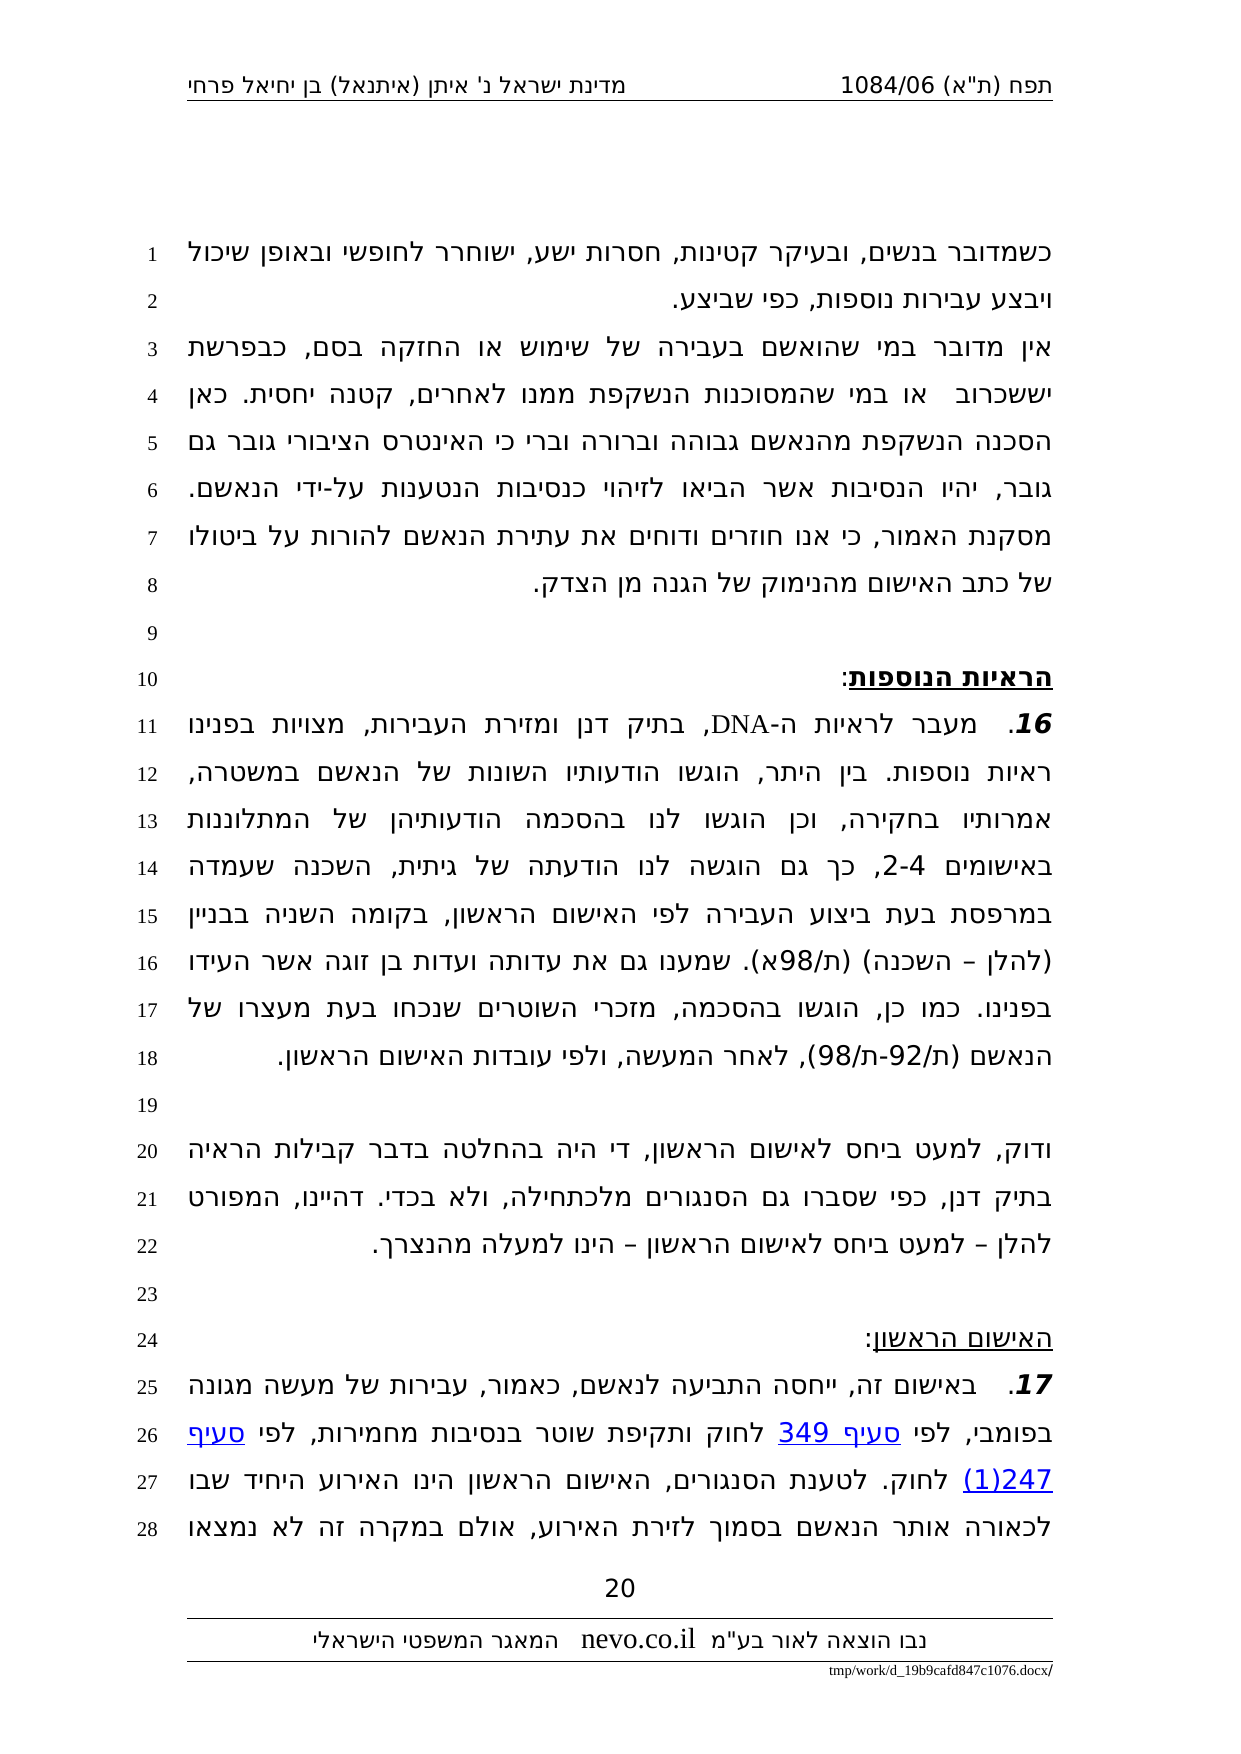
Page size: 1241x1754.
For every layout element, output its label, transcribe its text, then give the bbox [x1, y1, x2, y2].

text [187, 1369, 1053, 1543]
text הראיות הנוספות: [187, 661, 1053, 693]
text האישום הראשון: [187, 1322, 1053, 1354]
text ודוק, למעט ביחס לאישום הראשון, די היה בהחלטה בדבר קבילות הראיה בתיק דנן, כפי שסברו גם הסנגורים מלכתחילה, ולא בכדי. דהיינו, המפורט להלן – למעט ביחס לאישום הראשון – הינו למעלה מהנצרך. [187, 1134, 1053, 1260]
text 16. מעבר לראיות ה-DNA, בתיק דנן ומזירת העבירות, מצויות בפנינו ראיות נוספות. בין היתר, הוגשו הודעותיו השונות של הנאשם במשטרה, אמרותיו בחקירה, וכן הוגשו לנו בהסכמה הודעותיהן של המתלוננות באישומים 2-4, כך גם הוגשה לנו הודעתה של גיתית, השכנה שעמדה במרפסת בעת ביצוע העבירה לפי האישום הראשון, בקומה השניה בבניין (להלן – השכנה) (ת/98א). שמענו גם את עדותה ועדות בן זוגה אשר העידו בפנינו. כמו כן, הוגשו בהסכמה, מזכרי השוטרים שנכחו בעת מעצרו של הנאשם (ת/92-ת/98), לאחר המעשה, ולפי עובדות האישום הראשון. [187, 708, 1053, 1071]
text אין מדובר במי שהואשם בעבירה של שימוש או החזקה בסם, כבפרשת יששכרוב או במי שהמסוכנות הנשקפת ממנו לאחרים, קטנה יחסית. כאן הסכנה הנשקפת מהנאשם גבוהה וברורה וברי כי האינטרס הציבורי גובר גם גובר, יהיו הנסיבות אשר הביאו לזיהוי כנסיבות הנטענות על-ידי הנאשם. מסקנת האמור, כי אנו חוזרים ודוחים את עתירת הנאשם להורות על ביטולו של כתב האישום מהנימוק של הגנה מן הצדק. [187, 331, 1053, 599]
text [187, 236, 1053, 315]
